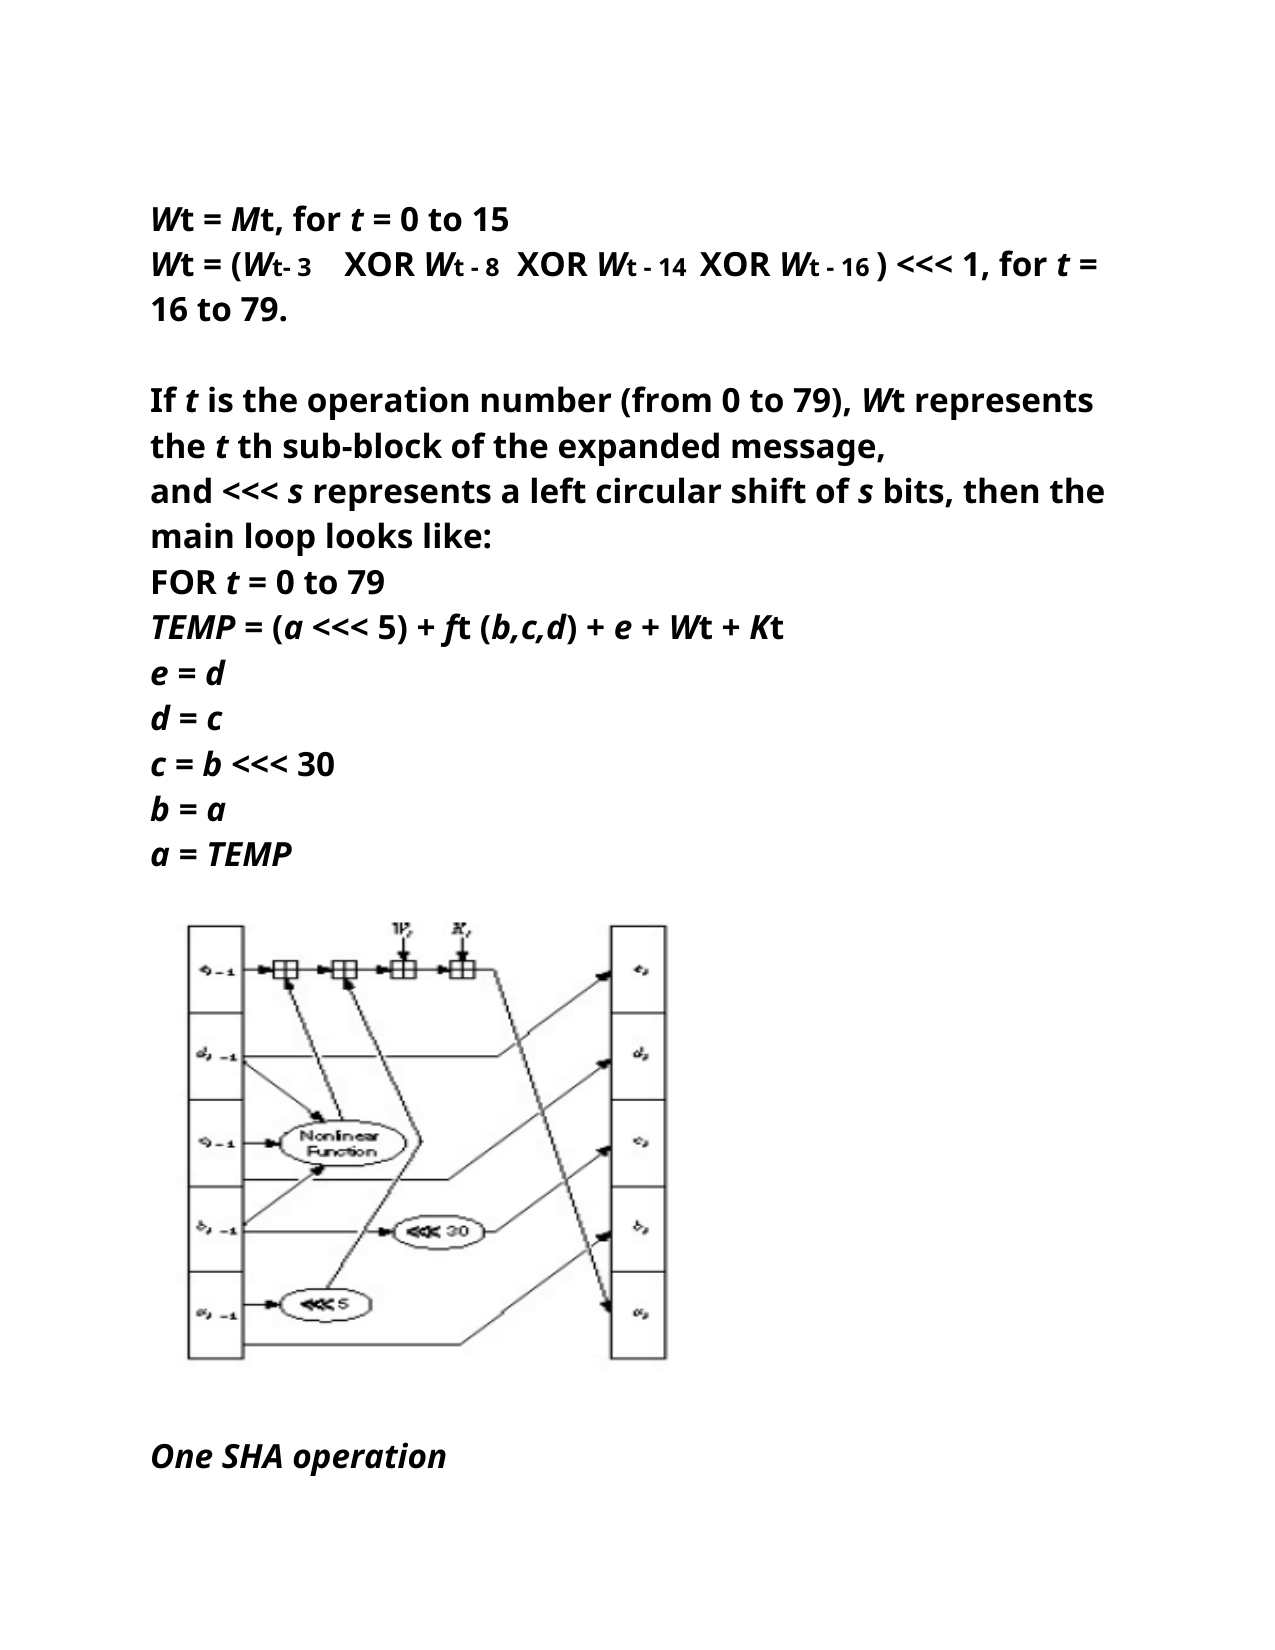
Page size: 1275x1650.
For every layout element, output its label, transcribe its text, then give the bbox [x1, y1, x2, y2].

text a = TEMP [150, 831, 1125, 877]
text If t is the operation number (from 0 to 79), Wt represents the t th sub-block of the expanded message, [150, 377, 1125, 468]
text Wt = Mt, for t = 0 to 15 [150, 195, 1125, 241]
text Wt = (Wt- 3 XOR Wt - 8 XOR Wt - 14 XOR Wt - 16 ) <<< 1, for t = 16 to 79. [150, 241, 1125, 332]
text TEMP = (a <<< 5) + ft (b,c,d) + e + Wt + Kt [150, 604, 1125, 649]
text FOR t = 0 to 79 [150, 559, 1125, 604]
text d = c [150, 695, 1125, 740]
text and <<< s represents a left circular shift of s bits, then the main loop looks like: [150, 468, 1125, 559]
text b = a [150, 786, 1125, 831]
text c = b <<< 30 [150, 740, 1125, 786]
text e = d [150, 649, 1125, 695]
text One SHA operation [150, 1432, 1125, 1478]
